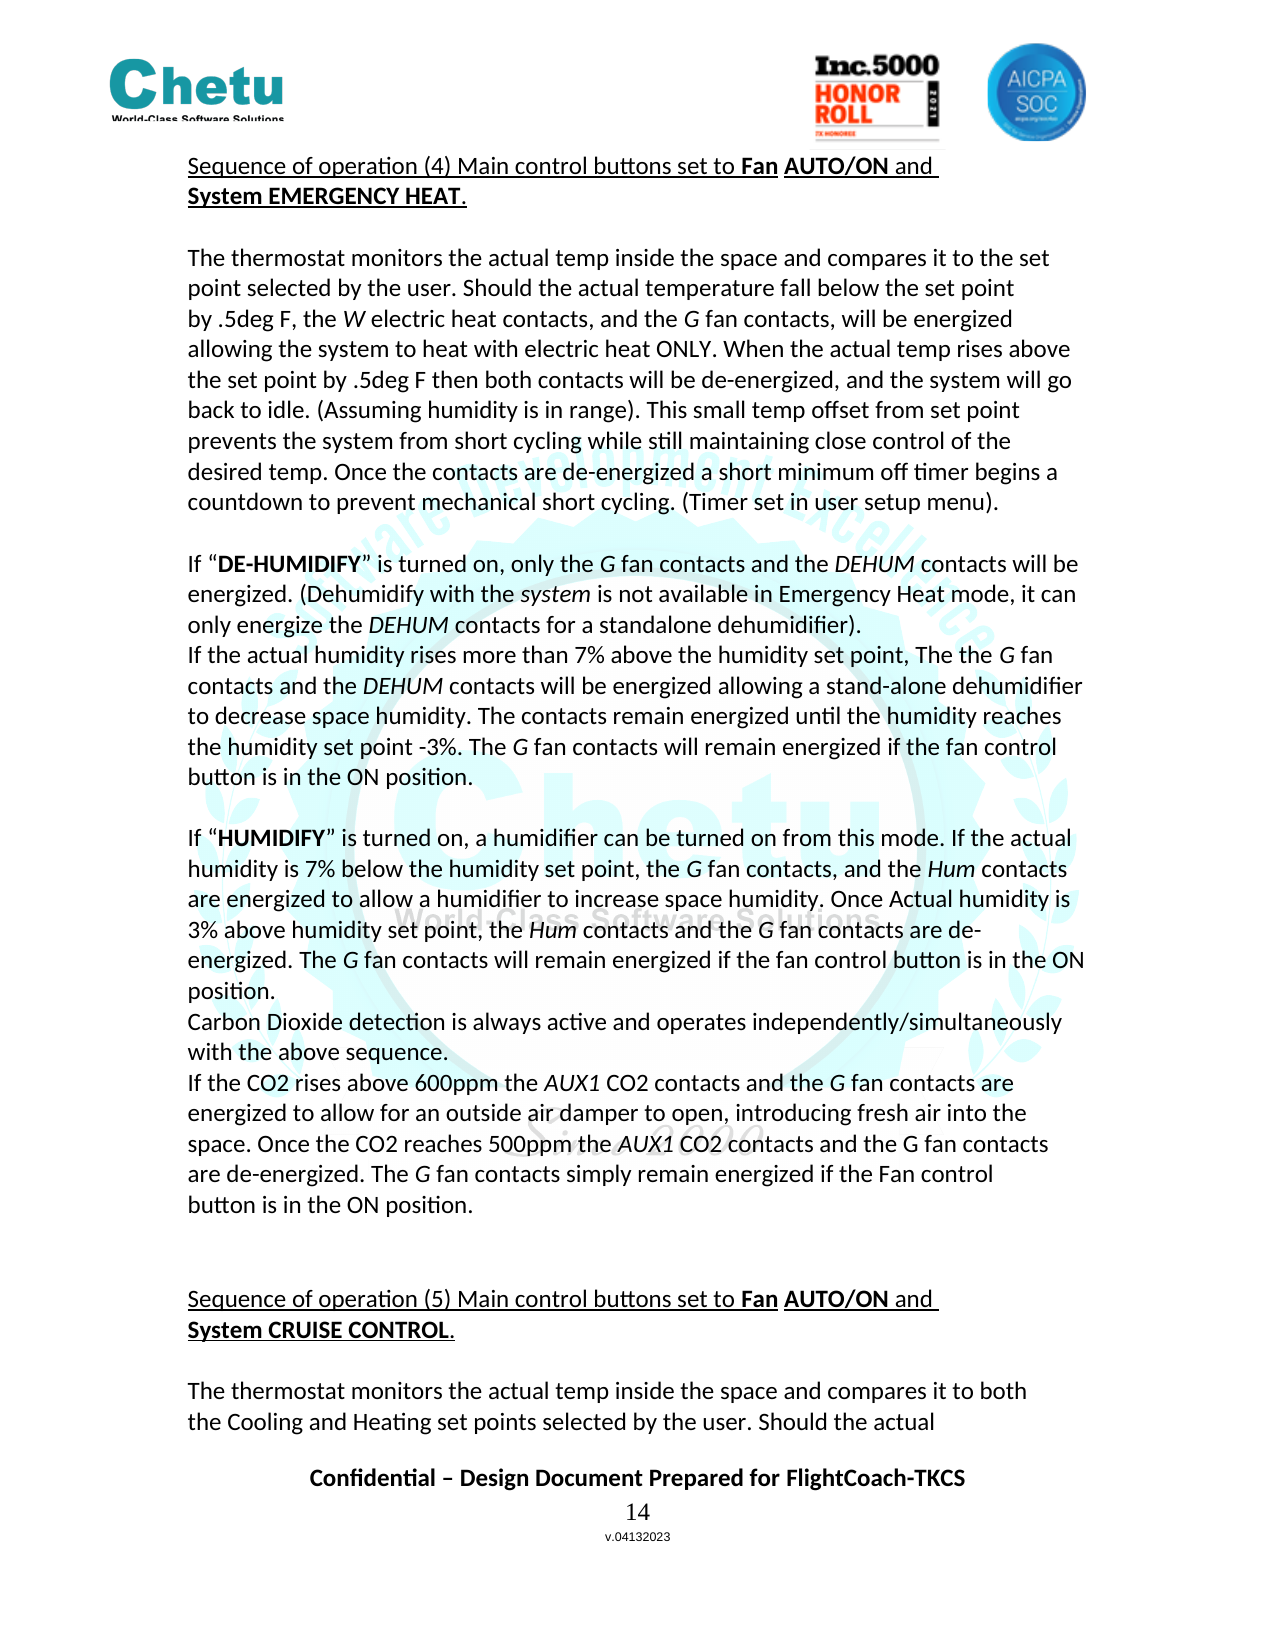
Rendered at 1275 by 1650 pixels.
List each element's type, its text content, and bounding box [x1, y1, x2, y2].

text If “HUMIDIFY” is turned on, a humidifier can be turned on from this mode. If the actual humidity is 7% below the humidity set point, the G fan contacts, and the Hum contacts are energized to allow a humidifier to increase space humidity. Once Actual humidity is 3% above humidity set point, the Hum contacts and the G fan contacts are de-energized. The G fan contacts will remain energized if the fan control button is in the ON position. [187, 822, 1086, 1006]
picture [986, 42, 1087, 140]
text If the CO2 rises above 600ppm the AUX1 CO2 contacts and the G fan contacts are energized to allow for an outside air damper to open, introducing fresh air into the space. Once the CO2 reaches 500ppm the AUX1 CO2 contacts and the G fan contacts are de-energized. The G fan contacts simply remain energized if the Fan control button is in the ON position. [187, 1067, 1064, 1219]
picture [808, 48, 946, 148]
text Sequence of operation (5) Main control buttons set to Fan AUTO/ON and System CRUISE CONTROL. [187, 1283, 996, 1344]
text If “DE-HUMIDIFY” is turned on, only the G fan contacts and the DEHUM contacts will be energized. (Dehumidify with the system is not available in Emergency Heat mode, it can only energize the DEHUM contacts for a standalone dehumidifier). [187, 548, 1086, 639]
picture [108, 58, 284, 121]
text Carbon Dioxide detection is always active and operates independently/simultaneously with the above sequence. [187, 1006, 1086, 1067]
text The thermostat monitors the actual temp inside the space and compares it to the set point selected by the user. Should the actual temperature fall below the set point by .5deg F, the W electric heat contacts, and the G fan contacts, will be energized allowing the system to heat with electric heat ONLY. When the actual temp rises above the set point by .5deg F then both contacts will be de-energized, and the system will go back to idle. (Assuming humidity is in range). This small temp offset from set point prevents the system from short cycling while still maintaining close control of the desired temp. Once the contacts are de-energized a short minimum off timer begins a countdown to prevent mechanical short cycling. (Timer set in user setup menu). [187, 242, 1086, 517]
text Sequence of operation (4) Main control buttons set to Fan AUTO/ON and System EMERGENCY HEAT. [187, 150, 996, 211]
text If the actual humidity rises more than 7% above the humidity set point, The the G fan contacts and the DEHUM contacts will be energized allowing a stand-alone dehumidifier to decrease space humidity. The contacts remain energized until the humidity reaches the humidity set point -3%. The G fan contacts will remain energized if the fan control button is in the ON position. [187, 639, 1086, 792]
